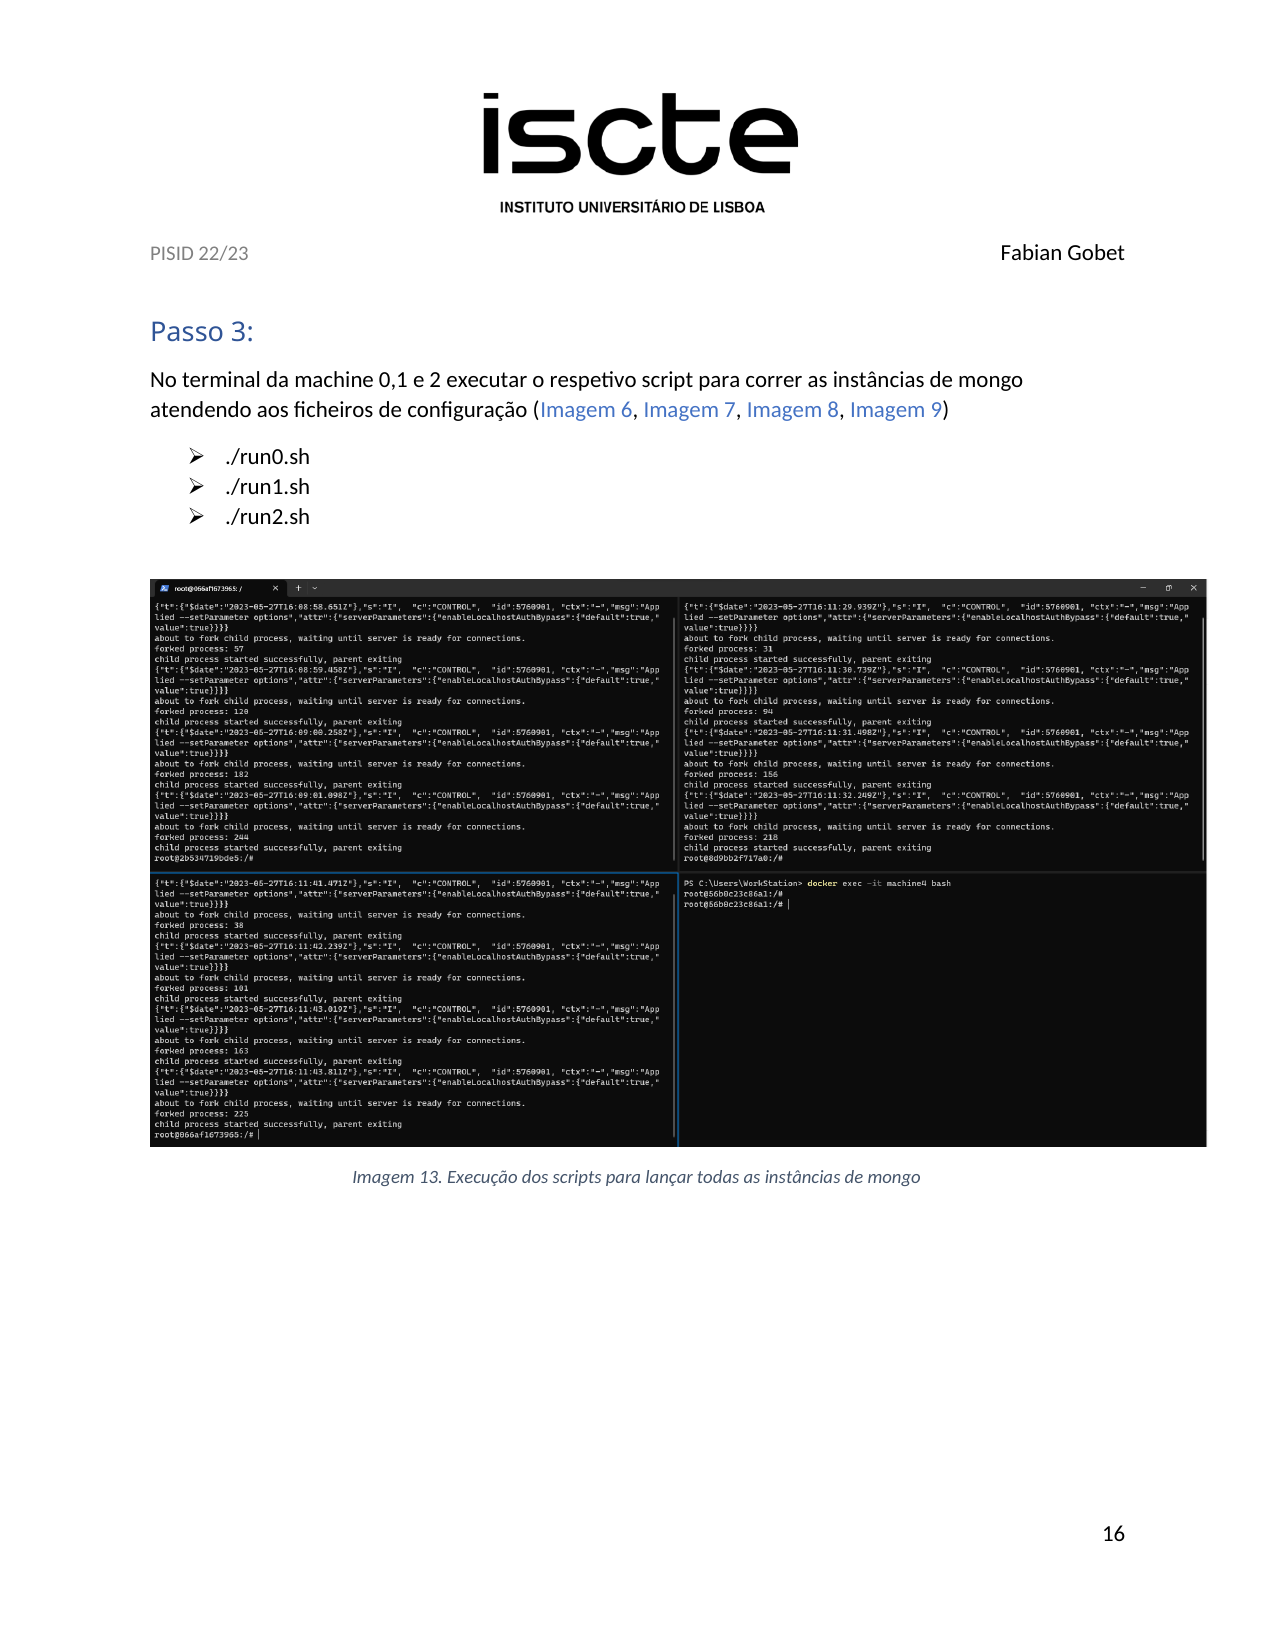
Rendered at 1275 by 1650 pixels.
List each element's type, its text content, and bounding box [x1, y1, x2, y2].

text No terminal da machine 0,1 e 2 executar o respetivo script para correr as instâncias de mongo atendendo aos ficheiros de configuração (Imagem 6, Imagem 7, Imagem 8, Imagem 9) [150, 365, 1125, 423]
list ./run0.sh [187, 442, 1125, 470]
picture [150, 579, 1209, 1147]
list ./run1.sh [187, 472, 1125, 500]
subtitle Passo 3: [150, 312, 1125, 349]
picture [462, 75, 813, 238]
list ./run2.sh [187, 502, 1125, 530]
text Imagem 13. Execução dos scripts para lançar todas as instâncias de mongo [150, 1165, 1125, 1188]
